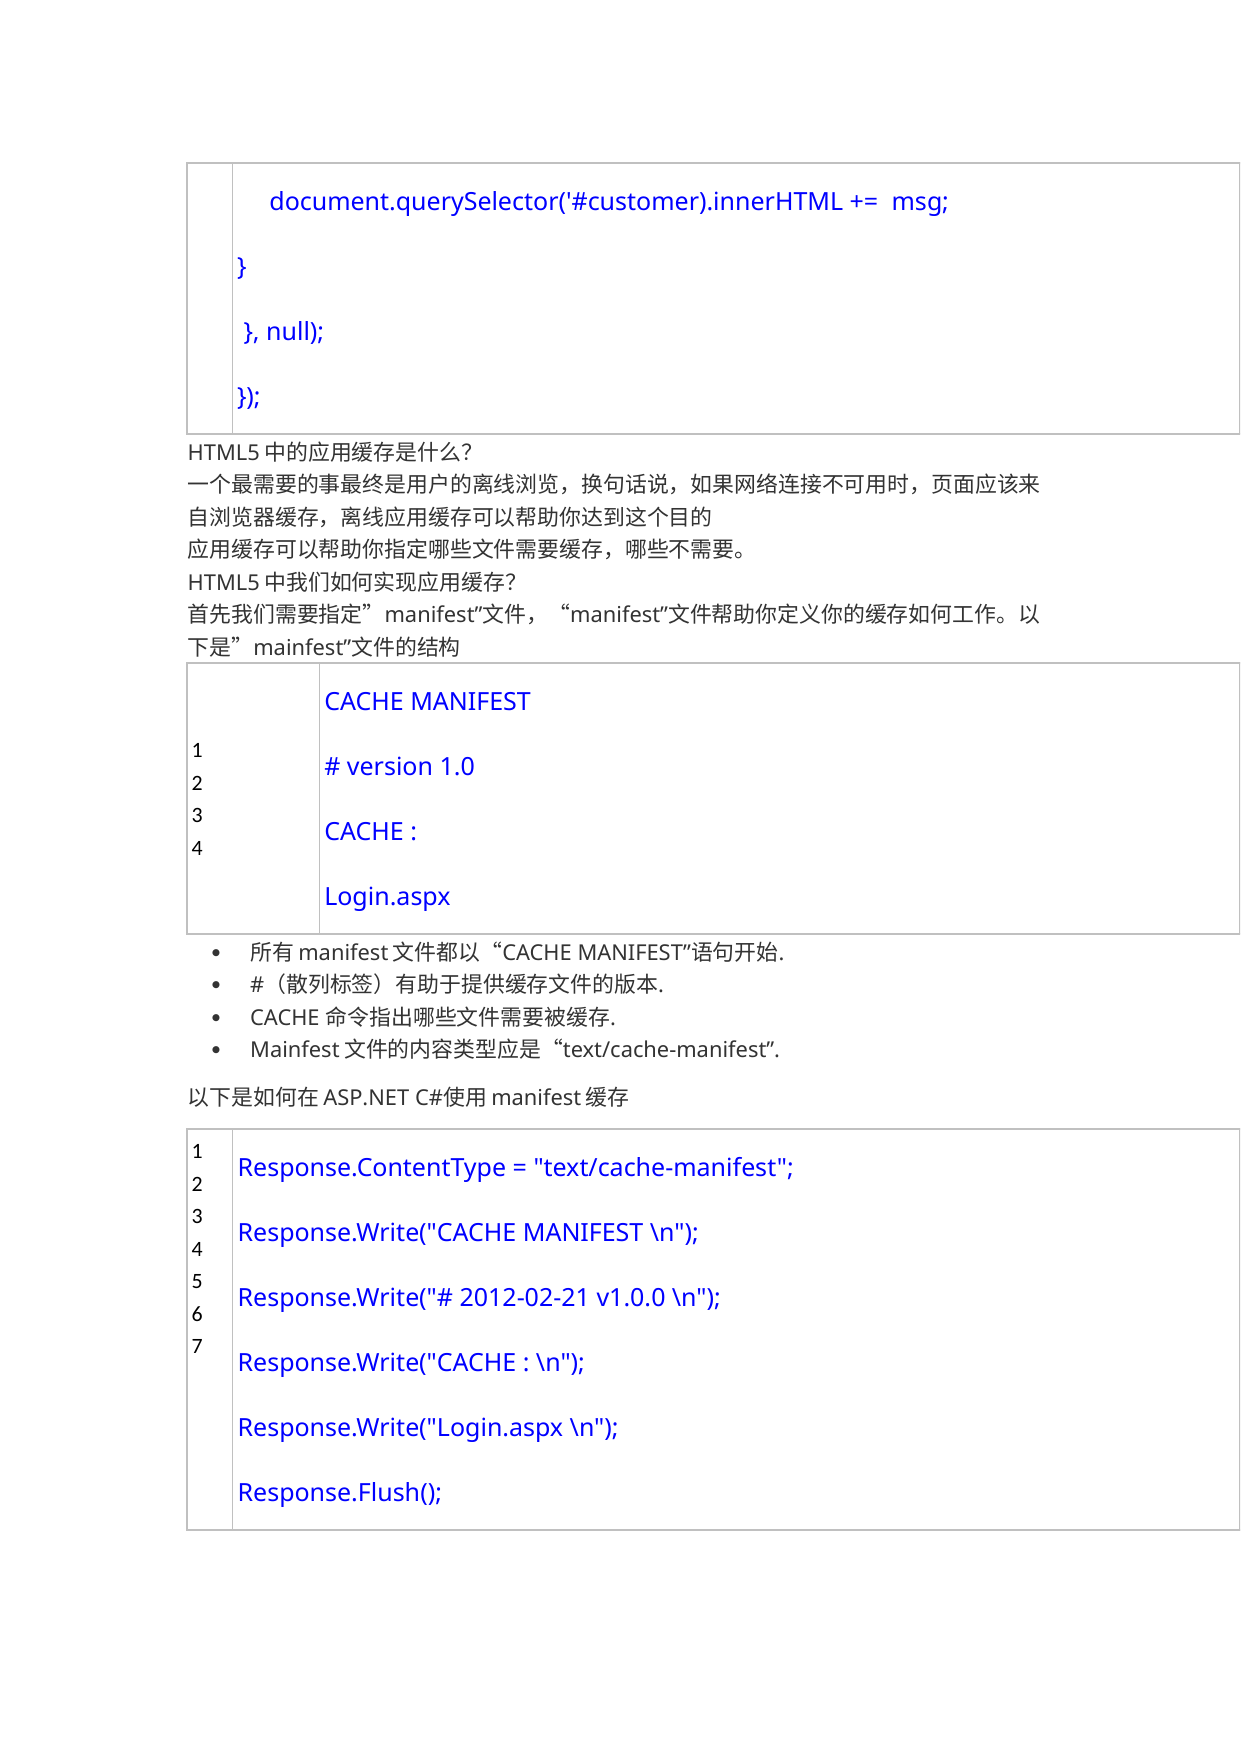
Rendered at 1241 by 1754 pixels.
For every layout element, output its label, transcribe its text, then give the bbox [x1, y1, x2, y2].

text HTML5中的应用缓存是什么？ 一个最需要的事最终是用户的离线浏览，换句话说，如果网络连接不可用时，页面应该来自浏览器缓存，离线应用缓存可以帮助你达到这个目的 应用缓存可以帮助你指定哪些文件需要缓存，哪些不需要。 [187, 435, 1053, 564]
list #（散列标签）有助于提供缓存文件的版本. [212, 967, 1053, 999]
table_header 1 2 3 4 5 6 7 [188, 1130, 232, 1529]
table_header CACHE MANIFEST # version 1.0 CACHE : Login.aspx [320, 664, 1239, 933]
text 以下是如何在ASP.NET C#使用manifest缓存 [187, 1080, 1053, 1113]
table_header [188, 164, 232, 433]
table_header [233, 1130, 1239, 1529]
table_header 1 2 3 4 [188, 664, 319, 933]
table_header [233, 164, 1239, 433]
list 所有manifest文件都以“CACHE MANIFEST”语句开始. [212, 935, 1053, 967]
list CACHE 命令指出哪些文件需要被缓存. [212, 999, 1053, 1032]
text HTML5中我们如何实现应用缓存？ 首先我们需要指定”manifest”文件，“manifest”文件帮助你定义你的缓存如何工作。以下是”mainfest”文件的结构 [187, 564, 1053, 662]
list Mainfest文件的内容类型应是“text/cache-manifest”. [212, 1032, 1053, 1064]
